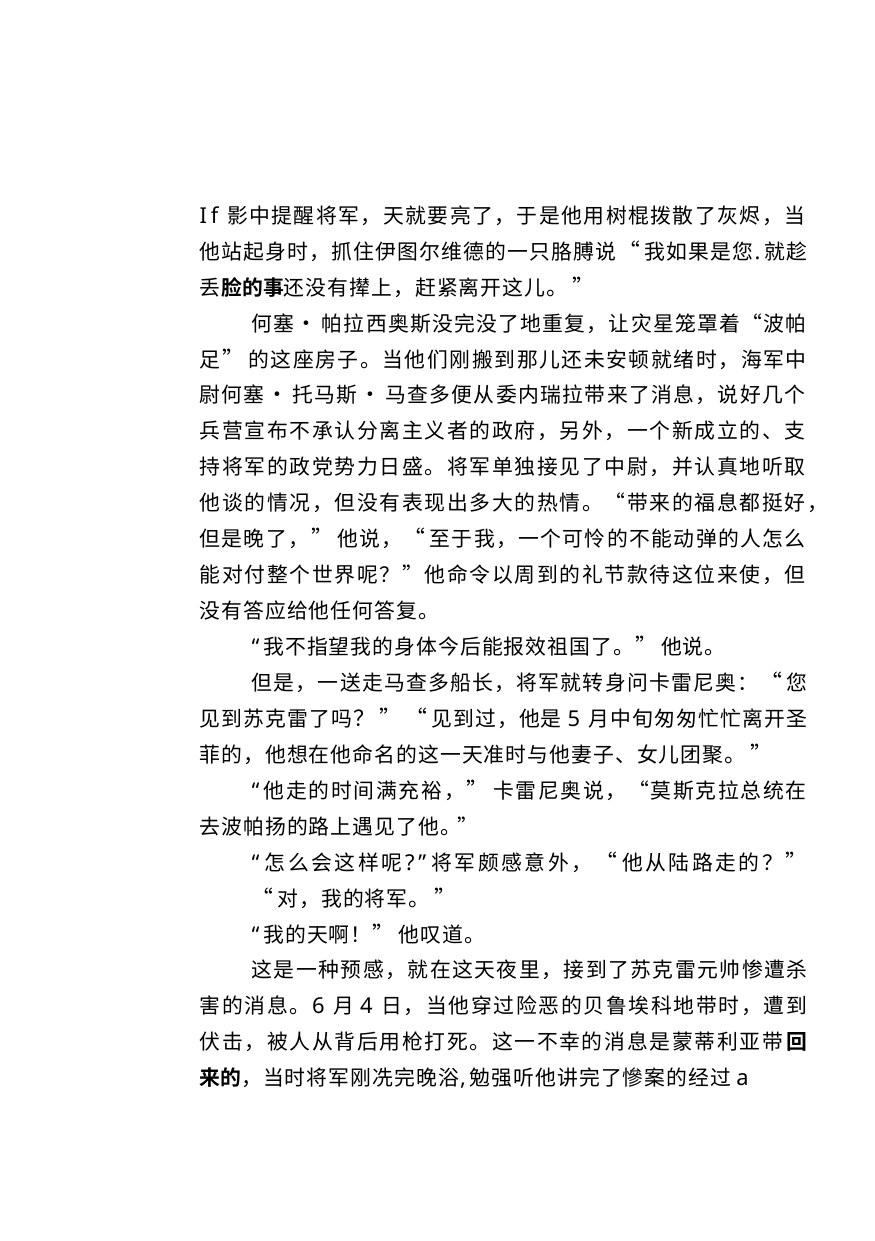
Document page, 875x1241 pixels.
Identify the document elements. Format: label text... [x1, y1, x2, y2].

text “怎么会这样呢?”将军颇感意外，“他从陆路走的？”“对，我的将军。” [251, 841, 807, 913]
text 何塞•帕拉西奥斯没完没了地重复，让灾星笼罩着“波帕足”的这座房子。当他们刚搬到那儿还未安顿就绪时，海军中尉何塞•托马斯•马查多便从委内瑞拉带来了消息，说好几个兵营宣布不承认分离主义者的政府，另外，一个新成立的、支持将军的政党势力日盛。将军单独接见了中尉，并认真地听取他谈的情况，但没有表现出多大的热情。“带来的福息都挺好，但是晚了，”他说，“至于我，一个可怜的不能动弹的人怎么能对付整个世界呢？”他命令以周到的礼节款待这位来使，但没有答应给他任何答复。 [199, 302, 807, 626]
text 这是一种预感，就在这天夜里，接到了苏克雷元帅惨遭杀害的消息。6月4日，当他穿过险恶的贝鲁埃科地带时，遭到伏击，被人从背后用枪打死。这一不幸的消息是蒙蒂利亚带回来的，当时将军刚冼完晚浴,勉强听他讲完了慘案的经过a [199, 949, 807, 1093]
text “他走的时间满充裕，”卡雷尼奥说，“莫斯克拉总统在去波帕扬的路上遇见了他。” [199, 769, 807, 841]
text If影中提醒将军，天就要亮了，于是他用树棍拨散了灰烬，当他站起身时，抓住伊图尔维德的一只胳膊说“我如果是您.就趁丢脸的事还没有撵上，赶紧离开这儿。” [199, 194, 807, 302]
text “我的天啊！”他叹道。 [199, 913, 813, 949]
text 但是，一送走马查多船长，将军就转身问卡雷尼奥：“您见到苏克雷了吗？”“见到过，他是5月中旬匆匆忙忙离开圣菲的，他想在他命名的这一天准时与他妻子、女儿团聚。” [199, 662, 807, 769]
text “我不指望我的身体今后能报效祖国了。”他说。 [199, 626, 813, 662]
